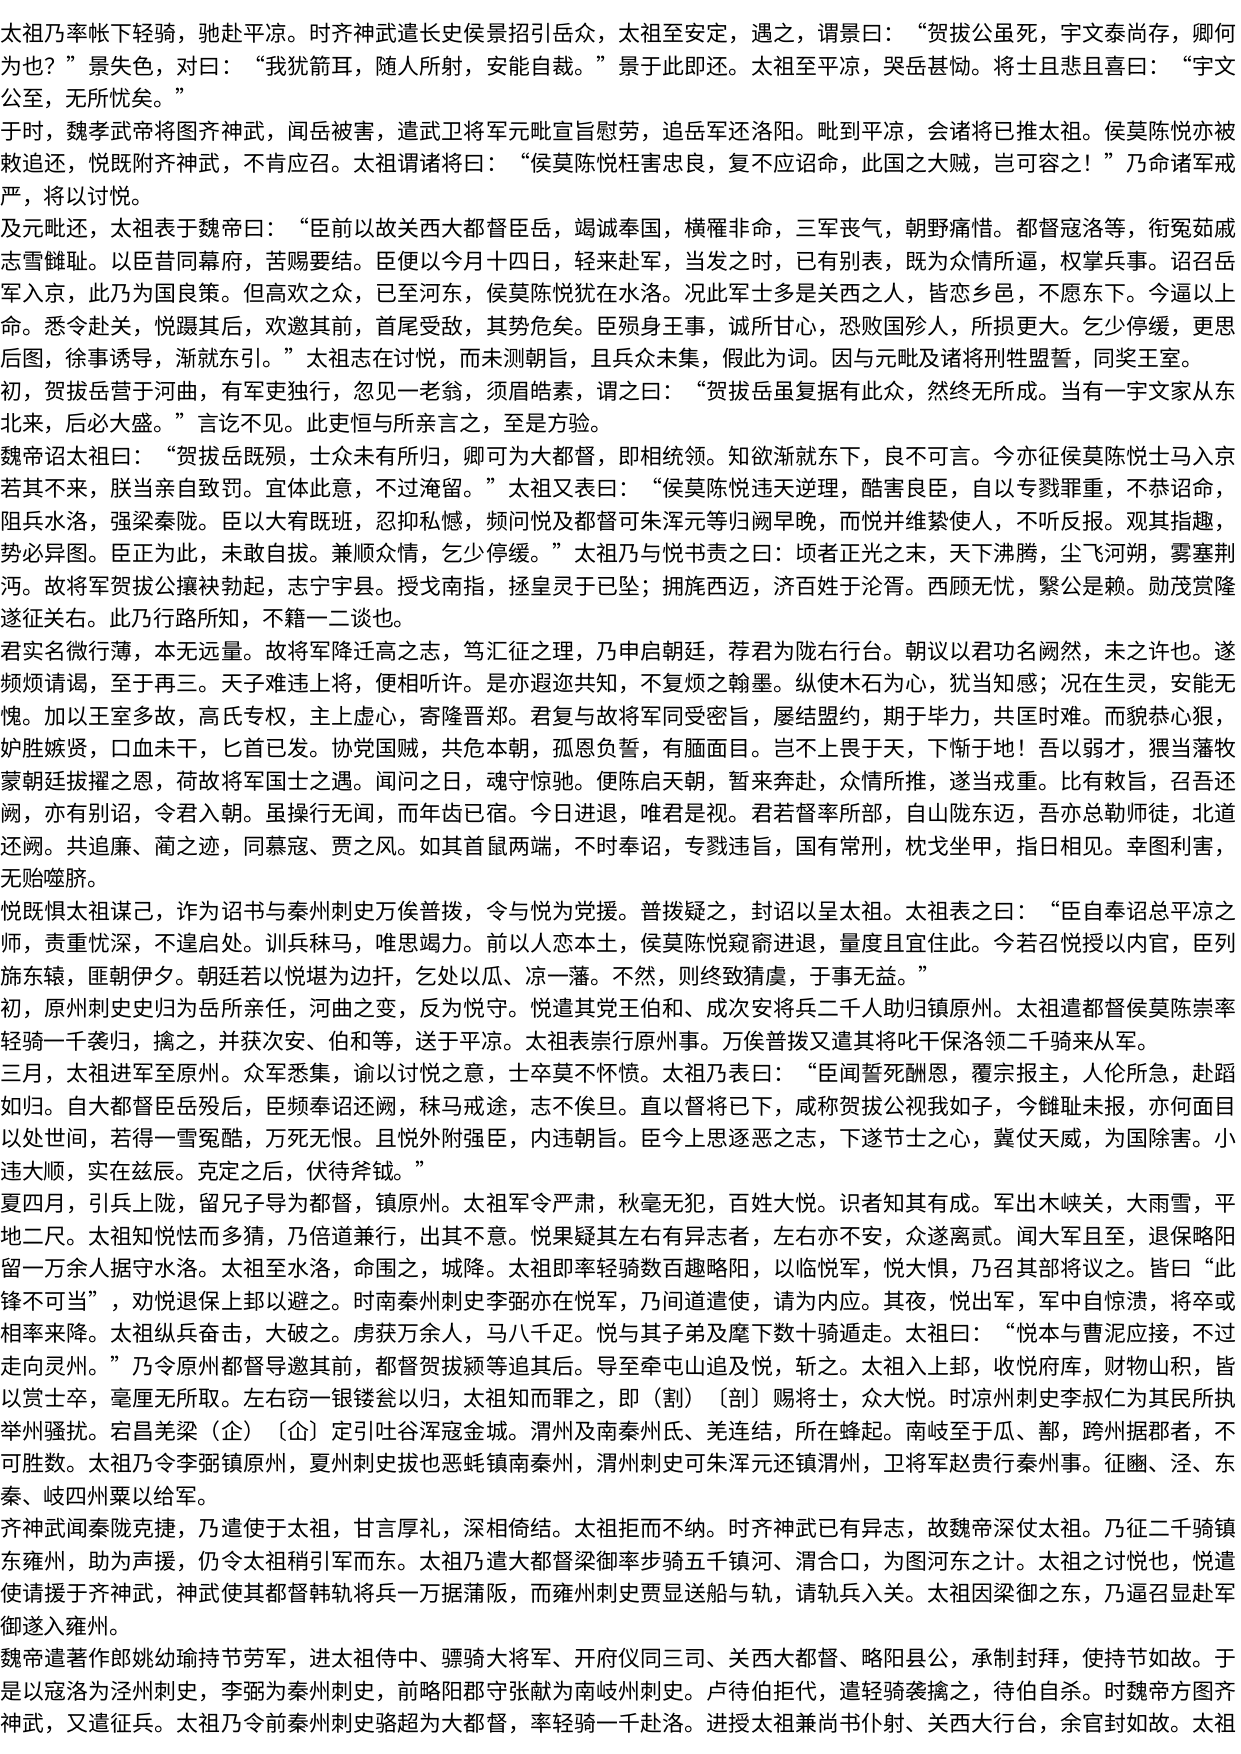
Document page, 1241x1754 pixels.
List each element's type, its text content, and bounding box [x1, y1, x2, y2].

text 君实名微行薄，本无远量。故将军降迁高之志，笃汇征之理，乃申启朝廷，荐君为陇右行台。朝议以君功名阙然，未之许也。遂频烦请谒，至于再三。天子难违上将，便相听许。是亦遐迩共知，不复烦之翰墨。纵使木石为心，犹当知感；况在生灵，安能无愧。加以王室多故，高氏专权，主上虚心，寄隆晋郑。君复与故将军同受密旨，屡结盟约，期于毕力，共匡时难。而貌恭心狠，妒胜嫉贤，口血未干，匕首已发。协党国贼，共危本朝，孤恩负誓，有腼面目。岂不上畏于天，下惭于地！吾以弱才，猥当藩牧，蒙朝廷拔擢之恩，荷故将军国士之遇。闻问之日，魂守惊驰。便陈启天朝，暂来奔赴，众情所推，遂当戎重。比有敕旨，召吾还阙，亦有别诏，令君入朝。虽操行无闻，而年齿已宿。今日进退，唯君是视。君若督率所部，自山陇东迈，吾亦总勒师徒，北道还阙。共追廉、蔺之迹，同慕寇、贾之风。如其首鼠两端，不时奉诏，专戮违旨，国有常刑，枕戈坐甲，指日相见。幸图利害，无贻噬脐。 [0, 633, 1240, 893]
text 三月，太祖进军至原州。众军悉集，谕以讨悦之意，士卒莫不怀愤。太祖乃表曰：“臣闻誓死酬恩，覆宗报主，人伦所急，赴蹈如归。自大都督臣岳殁后，臣频奉诏还阙，秣马戒途，志不俟旦。直以督将已下，咸称贺拔公视我如子，今雠耻未报，亦何面目以处世间，若得一雪冤酷，万死无恨。且悦外附强臣，内违朝旨。臣今上思逐恶之志，下遂节士之心，冀仗天威，为国除害。小违大顺，实在兹辰。克定之后，伏待斧钺。” [0, 1056, 1240, 1186]
text 初，原州刺史史归为岳所亲任，河曲之变，反为悦守。悦遣其党王伯和、成次安将兵二千人助归镇原州。太祖遣都督侯莫陈崇率轻骑一千袭归，擒之，并获次安、伯和等，送于平凉。太祖表崇行原州事。万俟普拨又遣其将叱干保洛领二千骑来从军。 [0, 991, 1240, 1056]
text 齐神武闻秦陇克捷，乃遣使于太祖，甘言厚礼，深相倚结。太祖拒而不纳。时齐神武已有异志，故魏帝深仗太祖。乃征二千骑镇东雍州，助为声援，仍令太祖稍引军而东。太祖乃遣大都督梁御率步骑五千镇河、渭合口，为图河东之计。太祖之讨悦也，悦遣使请援于齐神武，神武使其都督韩轨将兵一万据蒲阪，而雍州刺史贾显送船与轨，请轨兵入关。太祖因梁御之东，乃逼召显赴军。御遂入雍州。 [0, 1511, 1240, 1641]
text 悦既惧太祖谋己，诈为诏书与秦州刺史万俟普拨，令与悦为党援。普拨疑之，封诏以呈太祖。太祖表之曰：“臣自奉诏总平凉之师，责重忧深，不遑启处。训兵秣马，唯思竭力。前以人恋本土，侯莫陈悦窥窬进退，量度且宜住此。今若召悦授以内官，臣列旆东辕，匪朝伊夕。朝廷若以悦堪为边扞，乞处以瓜、凉一藩。不然，则终致猜虞，于事无益。” [0, 893, 1240, 991]
text 初，贺拔岳营于河曲，有军吏独行，忽见一老翁，须眉皓素，谓之曰：“贺拔岳虽复据有此众，然终无所成。当有一宇文家从东北来，后必大盛。”言讫不见。此吏恒与所亲言之，至是方验。 [0, 373, 1240, 438]
text 魏帝诏太祖曰：“贺拔岳既殒，士众未有所归，卿可为大都督，即相统领。知欲渐就东下，良不可言。今亦征侯莫陈悦士马入京。若其不来，朕当亲自致罚。宜体此意，不过淹留。”太祖又表曰：“侯莫陈悦违天逆理，酷害良臣，自以专戮罪重，不恭诏命，阻兵水洛，强梁秦陇。臣以大宥既班，忍抑私憾，频问悦及都督可朱浑元等归阙早晚，而悦并维絷使人，不听反报。观其指趣，势必异图。臣正为此，未敢自拔。兼顺众情，乞少停缓。”太祖乃与悦书责之曰：顷者正光之末，天下沸腾，尘飞河朔，雾塞荆沔。故将军贺拔公攘袂勃起，志宁宇县。授戈南指，拯皇灵于已坠；拥旄西迈，济百姓于沦胥。西顾无忧，繄公是赖。勋茂赏隆，遂征关右。此乃行路所知，不籍一二谈也。 [0, 438, 1240, 633]
text 及元毗还，太祖表于魏帝曰：“臣前以故关西大都督臣岳，竭诚奉国，横罹非命，三军丧气，朝野痛惜。都督寇洛等，衔冤茹戚，志雪雠耻。以臣昔同幕府，苦赐要结。臣便以今月十四日，轻来赴军，当发之时，已有别表，既为众情所逼，权掌兵事。诏召岳军入京，此乃为国良策。但高欢之众，已至河东，侯莫陈悦犹在水洛。况此军士多是关西之人，皆恋乡邑，不愿东下。今逼以上命。悉令赴关，悦蹑其后，欢邀其前，首尾受敌，其势危矣。臣殒身王事，诚所甘心，恐败国殄人，所损更大。乞少停缓，更思后图，徐事诱导，渐就东引。”太祖志在讨悦，而未测朝旨，且兵众未集，假此为词。因与元毗及诸将刑牲盟誓，同奖王室。 [0, 211, 1240, 373]
text 夏四月，引兵上陇，留兄子导为都督，镇原州。太祖军令严肃，秋毫无犯，百姓大悦。识者知其有成。军出木峡关，大雨雪，平地二尺。太祖知悦怯而多猜，乃倍道兼行，出其不意。悦果疑其左右有异志者，左右亦不安，众遂离贰。闻大军且至，退保略阳，留一万余人据守水洛。太祖至水洛，命围之，城降。太祖即率轻骑数百趣略阳，以临悦军，悦大惧，乃召其部将议之。皆曰“此锋不可当”，劝悦退保上邽以避之。时南秦州刺史李弼亦在悦军，乃间道遣使，请为内应。其夜，悦出军，军中自惊溃，将卒或相率来降。太祖纵兵奋击，大破之。虏获万余人，马八千疋。悦与其子弟及麾下数十骑遁走。太祖曰：“悦本与曹泥应接，不过走向灵州。”乃令原州都督导邀其前，都督贺拔颍等追其后。导至牵屯山追及悦，斩之。太祖入上邽，收悦府库，财物山积，皆以赏士卒，毫厘无所取。左右窃一银镂瓮以归，太祖知而罪之，即（割）〔剖〕赐将士，众大悦。时凉州刺史李叔仁为其民所执，举州骚扰。宕昌羌梁（企）〔仚〕定引吐谷浑寇金城。渭州及南秦州氐、羌连结，所在蜂起。南岐至于瓜、鄯，跨州据郡者，不可胜数。太祖乃令李弼镇原州，夏州刺史拔也恶蚝镇南秦州，渭州刺史可朱浑元还镇渭州，卫将军赵贵行秦州事。征豳、泾、东秦、岐四州粟以给军。 [0, 1186, 1240, 1511]
text 太祖乃率帐下轻骑，驰赴平凉。时齐神武遣长史侯景招引岳众，太祖至安定，遇之，谓景曰：“贺拔公虽死，宇文泰尚存，卿何为也？”景失色，对曰：“我犹箭耳，随人所射，安能自裁。”景于此即还。太祖至平凉，哭岳甚恸。将士且悲且喜曰：“宇文公至，无所忧矣。” [0, 16, 1240, 113]
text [0, 1641, 1240, 1738]
text 于时，魏孝武帝将图齐神武，闻岳被害，遣武卫将军元毗宣旨慰劳，追岳军还洛阳。毗到平凉，会诸将已推太祖。侯莫陈悦亦被敕追还，悦既附齐神武，不肯应召。太祖谓诸将曰：“侯莫陈悦枉害忠良，复不应诏命，此国之大贼，岂可容之！”乃命诸军戒严，将以讨悦。 [0, 113, 1240, 211]
